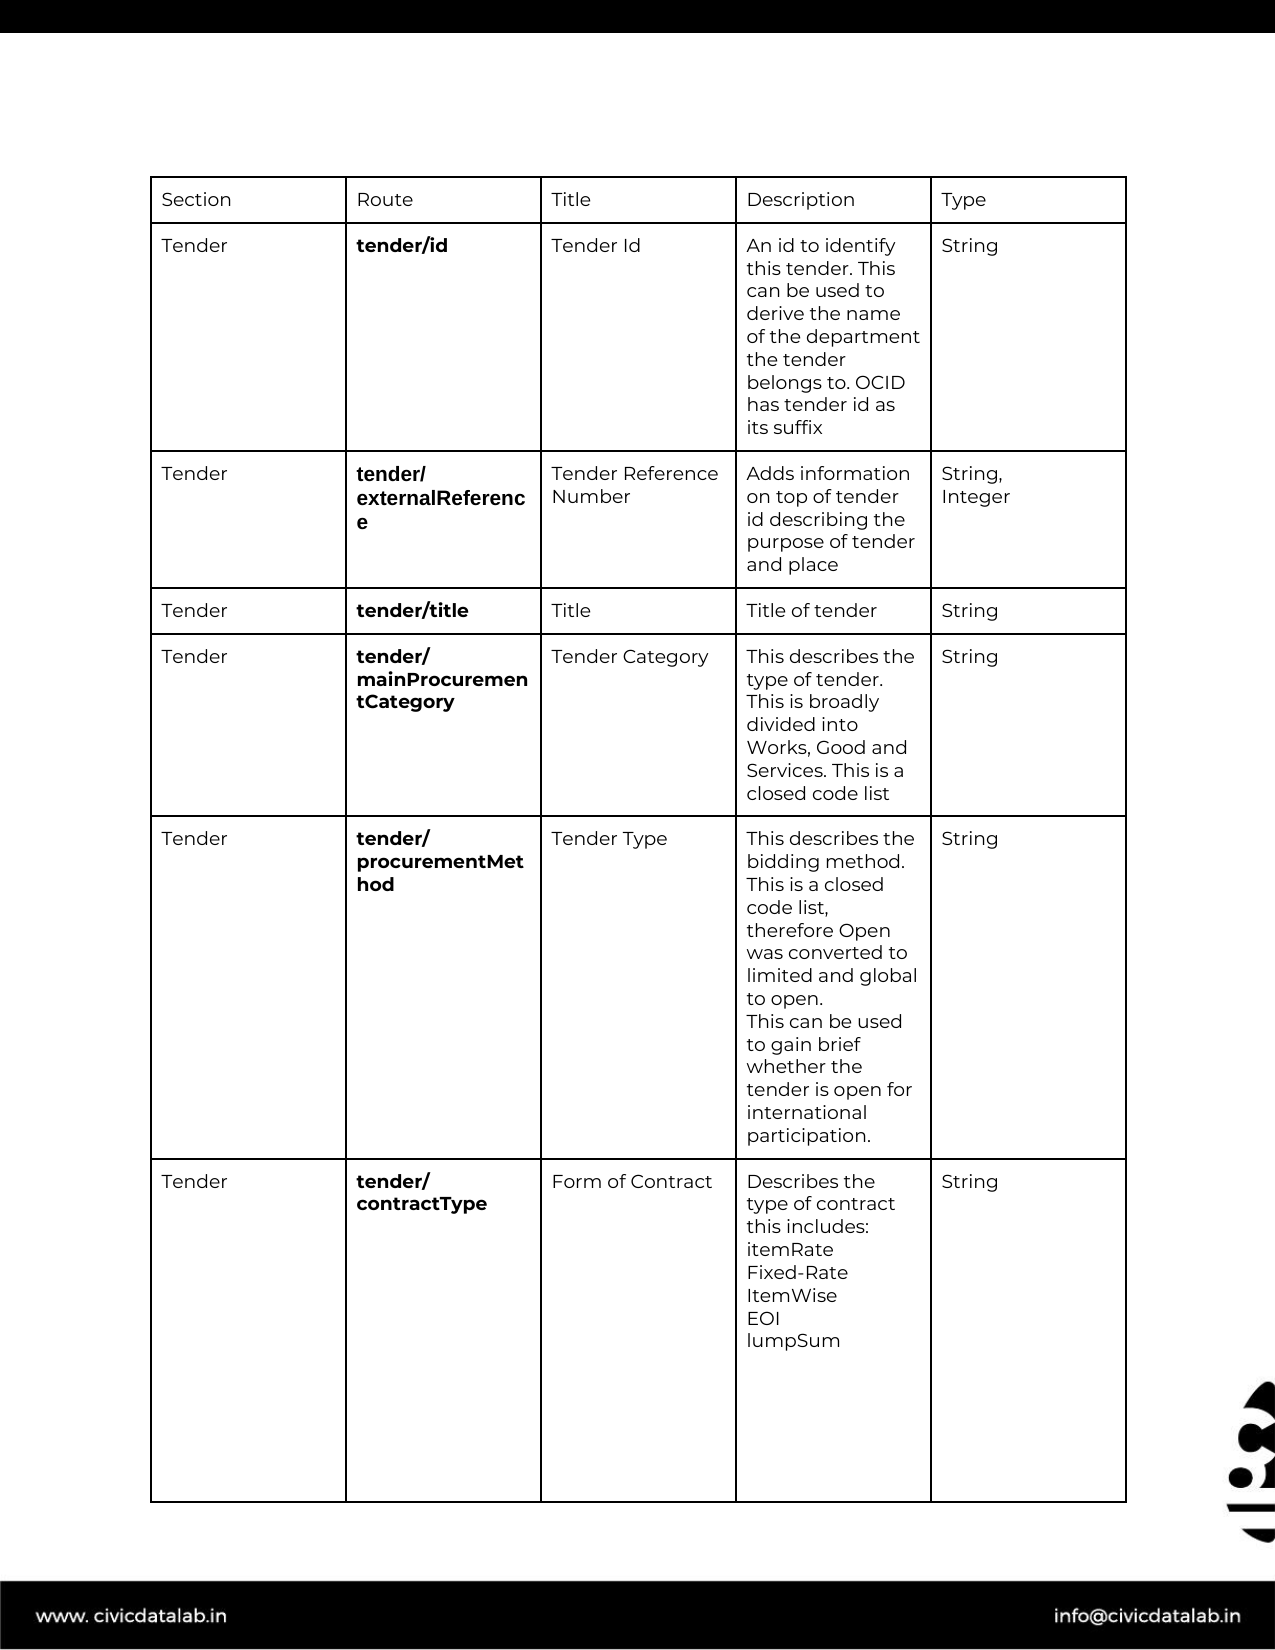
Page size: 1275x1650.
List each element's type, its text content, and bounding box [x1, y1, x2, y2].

table_cell Adds information on top of tender id describing the purpose of tender and place [737, 452, 930, 587]
table_cell tender/title [347, 589, 540, 632]
table_cell An id to identify this tender. This can be used to derive the name of the department the tender belongs to. OCID has tender id as its suffix [737, 224, 930, 450]
table_cell Tender Type [542, 817, 735, 1157]
table_cell Tender Category [542, 635, 735, 815]
table_cell tender/contractType [347, 1160, 540, 1501]
table_cell String [932, 635, 1125, 815]
table_header Description [737, 178, 930, 222]
table_cell tender/id [347, 224, 540, 450]
table_header Type [932, 178, 1125, 222]
table_cell Title of tender [737, 589, 930, 632]
table_cell tender/externalReference [347, 452, 540, 587]
table_cell Tender [152, 635, 345, 815]
picture [0, 1360, 1275, 1650]
table_header Section [152, 178, 345, 222]
table_cell Tender [152, 452, 345, 587]
table_cell Form of Contract [542, 1160, 735, 1501]
table_header Title [542, 178, 735, 222]
table_cell This describes the bidding method. This is a closed code list, therefore Open was converted to limited and global to open. This can be used to gain brief whether the tender is open for international participation. [737, 817, 930, 1157]
table_cell String [932, 589, 1125, 632]
table_cell tender/procurementMethod [347, 817, 540, 1157]
table_cell Tender [152, 817, 345, 1157]
table_cell String [932, 817, 1125, 1157]
table_cell Title [542, 589, 735, 632]
table_cell String [932, 1160, 1125, 1501]
table_cell Tender [152, 589, 345, 632]
table_cell This describes the type of tender. This is broadly divided into Works, Good and Services. This is a closed code list [737, 635, 930, 815]
table_cell Tender [152, 224, 345, 450]
table_cell String, Integer [932, 452, 1125, 587]
table_cell String [932, 224, 1125, 450]
table_header Route [347, 178, 540, 222]
table_cell Tender [152, 1160, 345, 1501]
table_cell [737, 1160, 930, 1501]
table_cell Tender Reference Number [542, 452, 735, 587]
table_cell Tender Id [542, 224, 735, 450]
table_cell tender/mainProcurementCategory [347, 635, 540, 815]
